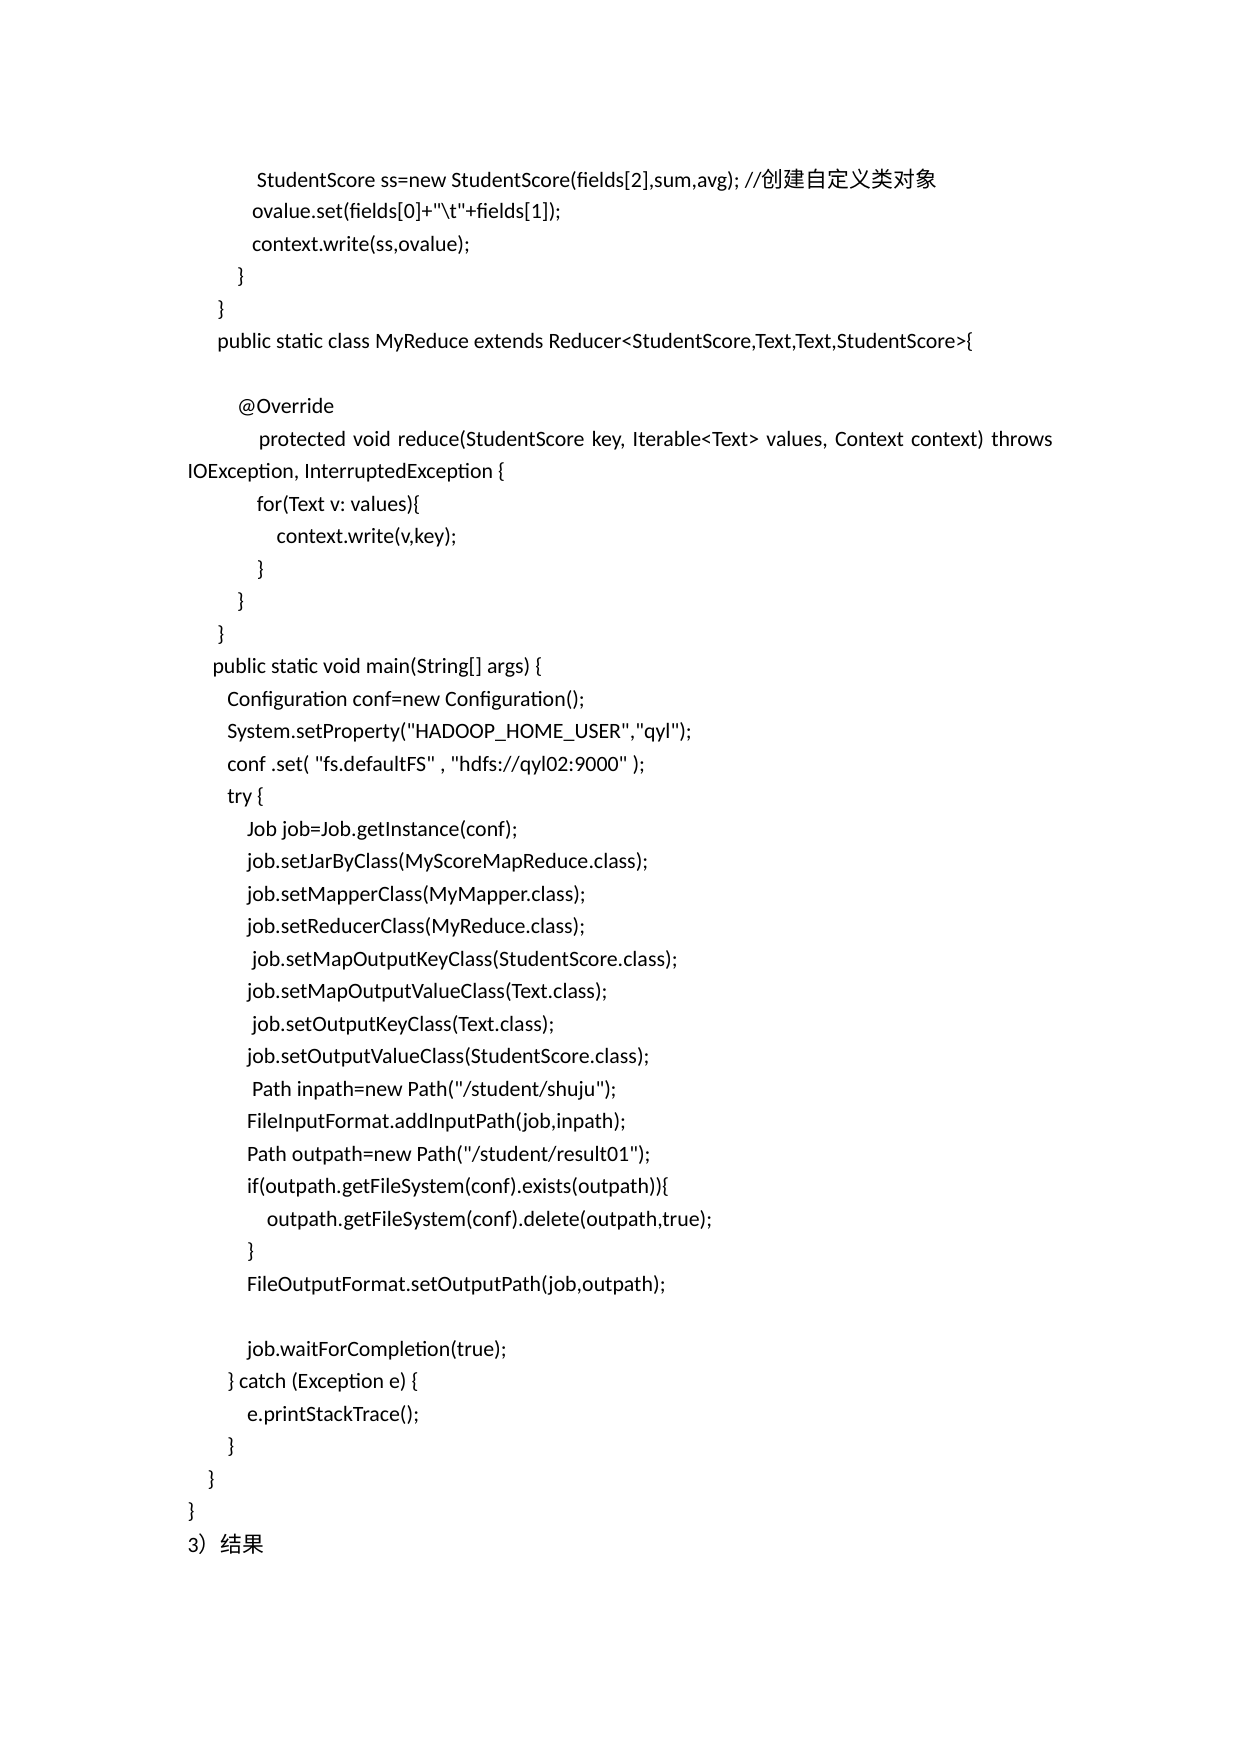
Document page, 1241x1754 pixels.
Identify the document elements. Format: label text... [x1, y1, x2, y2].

text if(outpath.getFileSystem(conf).exists(outpath)){ [187, 1169, 1053, 1202]
text } [187, 617, 1053, 649]
text Path inpath=new Path("/student/shuju"); [187, 1072, 1053, 1104]
text Configuration conf=new Configuration(); [187, 682, 1053, 714]
text public static void main(String[] args) { [187, 649, 1053, 682]
text job.setReducerClass(MyReduce.class); [187, 909, 1053, 942]
text } [187, 1234, 1053, 1267]
text job.setJarByClass(MyScoreMapReduce.class); [187, 844, 1053, 877]
text } [187, 259, 1053, 292]
text for(Text v: values){ [187, 487, 1053, 519]
text } [187, 1429, 1053, 1462]
text Path outpath=new Path("/student/result01"); [187, 1137, 1053, 1169]
text 3）结果 [187, 1527, 1053, 1559]
text ovalue.set(fields[0]+"\t"+fields[1]); [187, 194, 1053, 227]
text } [187, 1462, 1053, 1494]
text FileOutputFormat.setOutputPath(job,outpath); [187, 1267, 1053, 1299]
text job.setMapOutputKeyClass(StudentScore.class); [187, 942, 1053, 974]
text job.setOutputKeyClass(Text.class); [187, 1007, 1053, 1039]
text } catch (Exception e) { [187, 1364, 1053, 1397]
text outpath.getFileSystem(conf).delete(outpath,true); [187, 1202, 1053, 1234]
text } [187, 552, 1053, 584]
text job.setOutputValueClass(StudentScore.class); [187, 1039, 1053, 1072]
text protected void reduce(StudentScore key, Iterable<Text> values, Context context) throws IOException, InterruptedException { [187, 422, 1053, 487]
text } [187, 584, 1053, 617]
text job.setMapperClass(MyMapper.class); [187, 877, 1053, 909]
text } [187, 292, 1053, 324]
text job.waitForCompletion(true); [187, 1332, 1053, 1364]
text context.write(ss,ovalue); [187, 227, 1053, 259]
text public static class MyReduce extends Reducer<StudentScore,Text,Text,StudentScore>{ [187, 324, 1053, 357]
text FileInputFormat.addInputPath(job,inpath); [187, 1104, 1053, 1137]
text Job job=Job.getInstance(conf); [187, 812, 1053, 844]
text } [187, 1494, 1053, 1527]
text System.setProperty("HADOOP_HOME_USER","qyl"); [187, 714, 1053, 747]
text try { [187, 779, 1053, 812]
text conf .set( "fs.defaultFS" , "hdfs://qyl02:9000" ); [187, 747, 1053, 779]
text @Override [187, 389, 1053, 422]
text StudentScore ss=new StudentScore(fields[2],sum,avg); //创建自定义类对象 [187, 162, 1053, 194]
text e.printStackTrace(); [187, 1397, 1053, 1429]
text context.write(v,key); [187, 519, 1053, 552]
text job.setMapOutputValueClass(Text.class); [187, 974, 1053, 1007]
